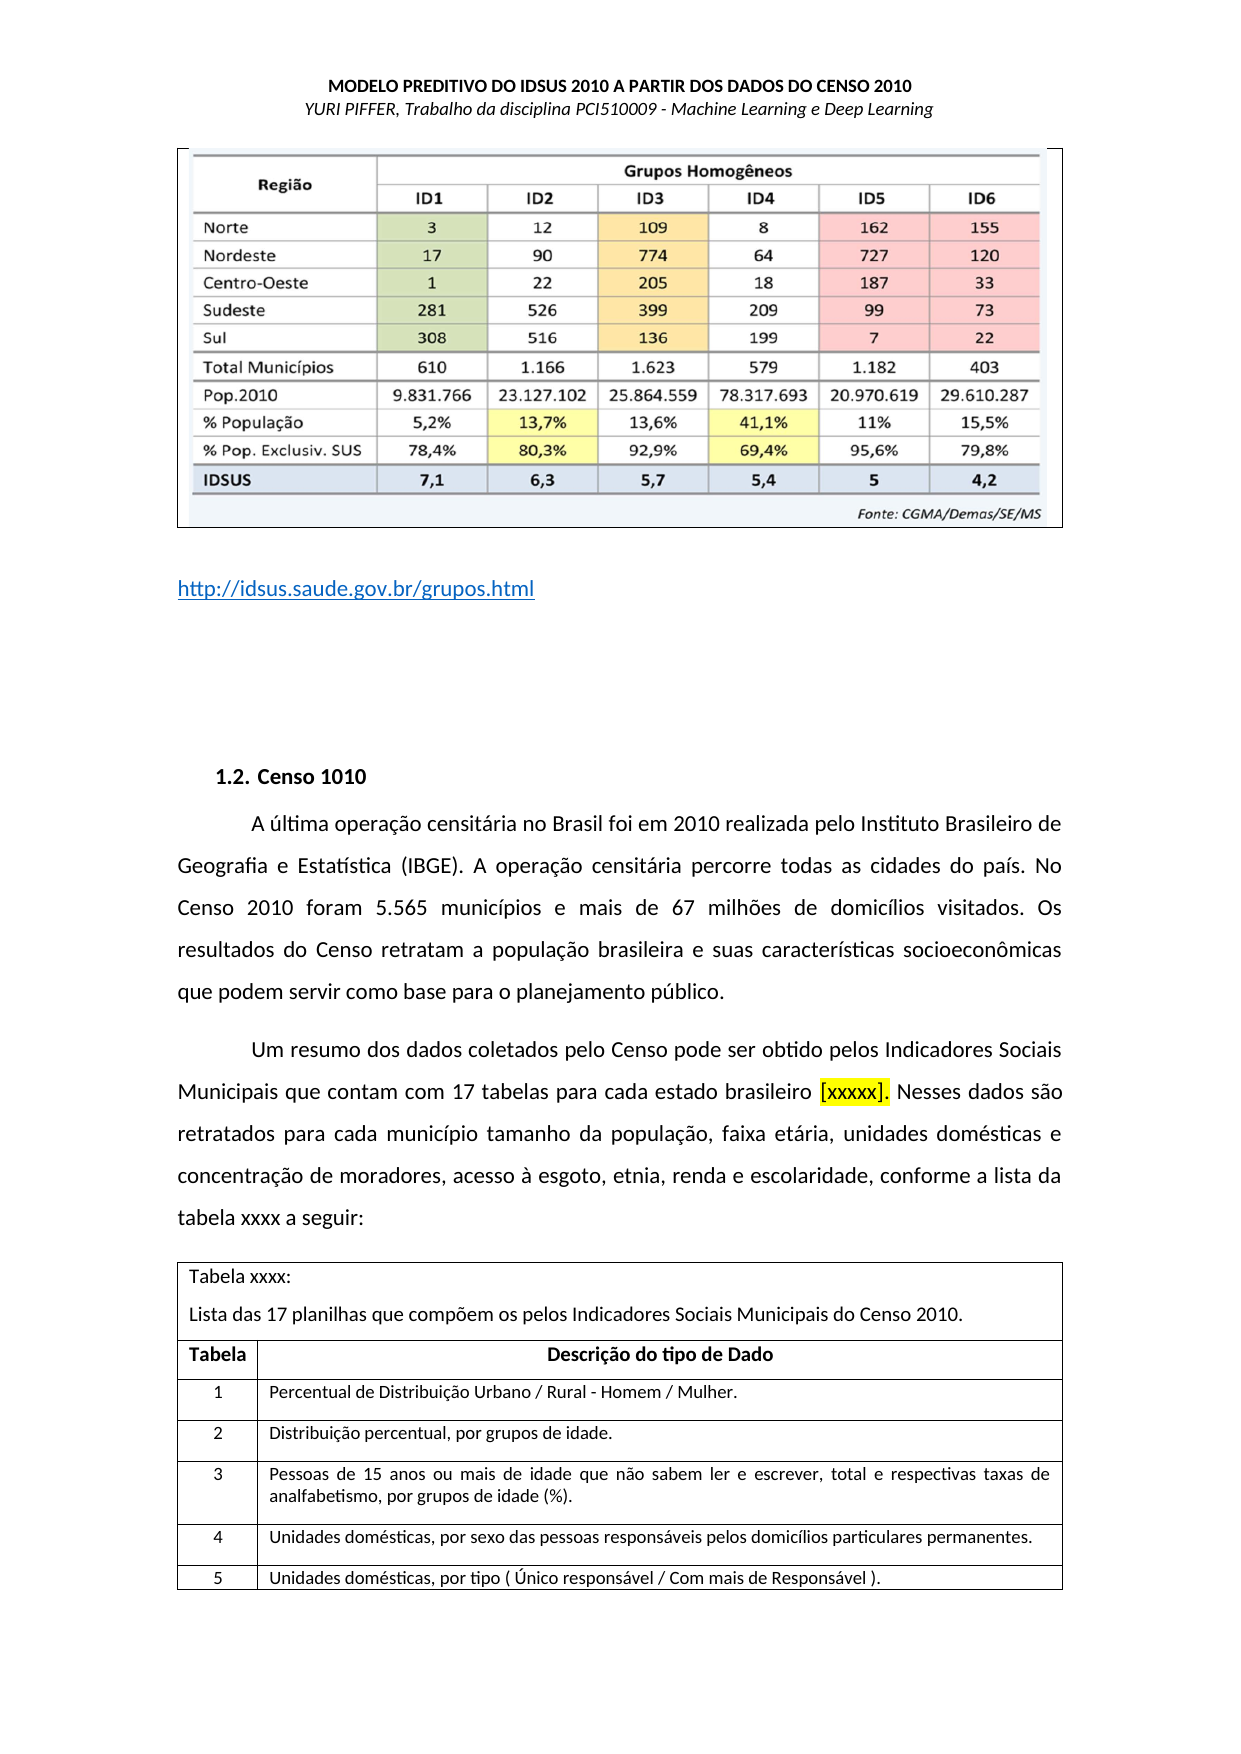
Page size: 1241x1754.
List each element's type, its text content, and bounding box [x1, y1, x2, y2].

list Censo 1010 [215, 762, 1063, 790]
table_cell 3 [178, 1462, 257, 1524]
table_cell Distribuição percentual, por grupos de idade. [258, 1421, 1062, 1461]
table_cell 5 [178, 1566, 257, 1589]
table_cell Pessoas de 15 anos ou mais de idade que não sabem ler e escrever, total e respectivas taxas de analfabetismo, por grupos de idade (%). [258, 1462, 1062, 1524]
table_cell 4 [178, 1525, 257, 1565]
table_header Tabela xxxx: Lista das 17 planilhas que compõem os pelos Indicadores Sociais Municipais do Censo 2010. [178, 1263, 1062, 1340]
text http://idsus.saude.gov.br/grupos.html [177, 574, 1063, 603]
table_cell Percentual de Distribuição Urbano / Rural - Homem / Mulher. [258, 1380, 1062, 1420]
text Um resumo dos dados coletados pelo Censo pode ser obtido pelos Indicadores Sociais Municipais que contam com 17 tabelas para cada estado brasileiro [xxxxx]. Nesses dados são retratados para cada município tamanho da população, faixa etária, unidades domésticas e concentração de moradores, acesso à esgoto, etnia, renda e escolaridade, conforme a lista da tabela xxxx a seguir: [177, 1036, 1063, 1231]
table_cell [1047, 149, 1062, 527]
picture [188, 148, 1047, 527]
text A última operação censitária no Brasil foi em 2010 realizada pelo Instituto Brasileiro de Geografia e Estatística (IBGE). A operação censitária percorre todas as cidades do país. No Censo 2010 foram 5.565 municípios e mais de 67 milhões de domicílios visitados. Os resultados do Censo retratam a população brasileira e suas características socioeconômicas que podem servir como base para o planejamento público. [177, 809, 1063, 1005]
table_cell Descrição do tipo de Dado [258, 1341, 1062, 1379]
table_cell Unidades domésticas, por sexo das pessoas responsáveis pelos domicílios particulares permanentes. [258, 1525, 1062, 1565]
table_cell Tabela [178, 1341, 257, 1379]
table_cell [178, 149, 188, 527]
table_cell 1 [178, 1380, 257, 1420]
table_cell Unidades domésticas, por tipo ( Único responsável / Com mais de Responsável ). [258, 1566, 1062, 1589]
table_cell 2 [178, 1421, 257, 1461]
